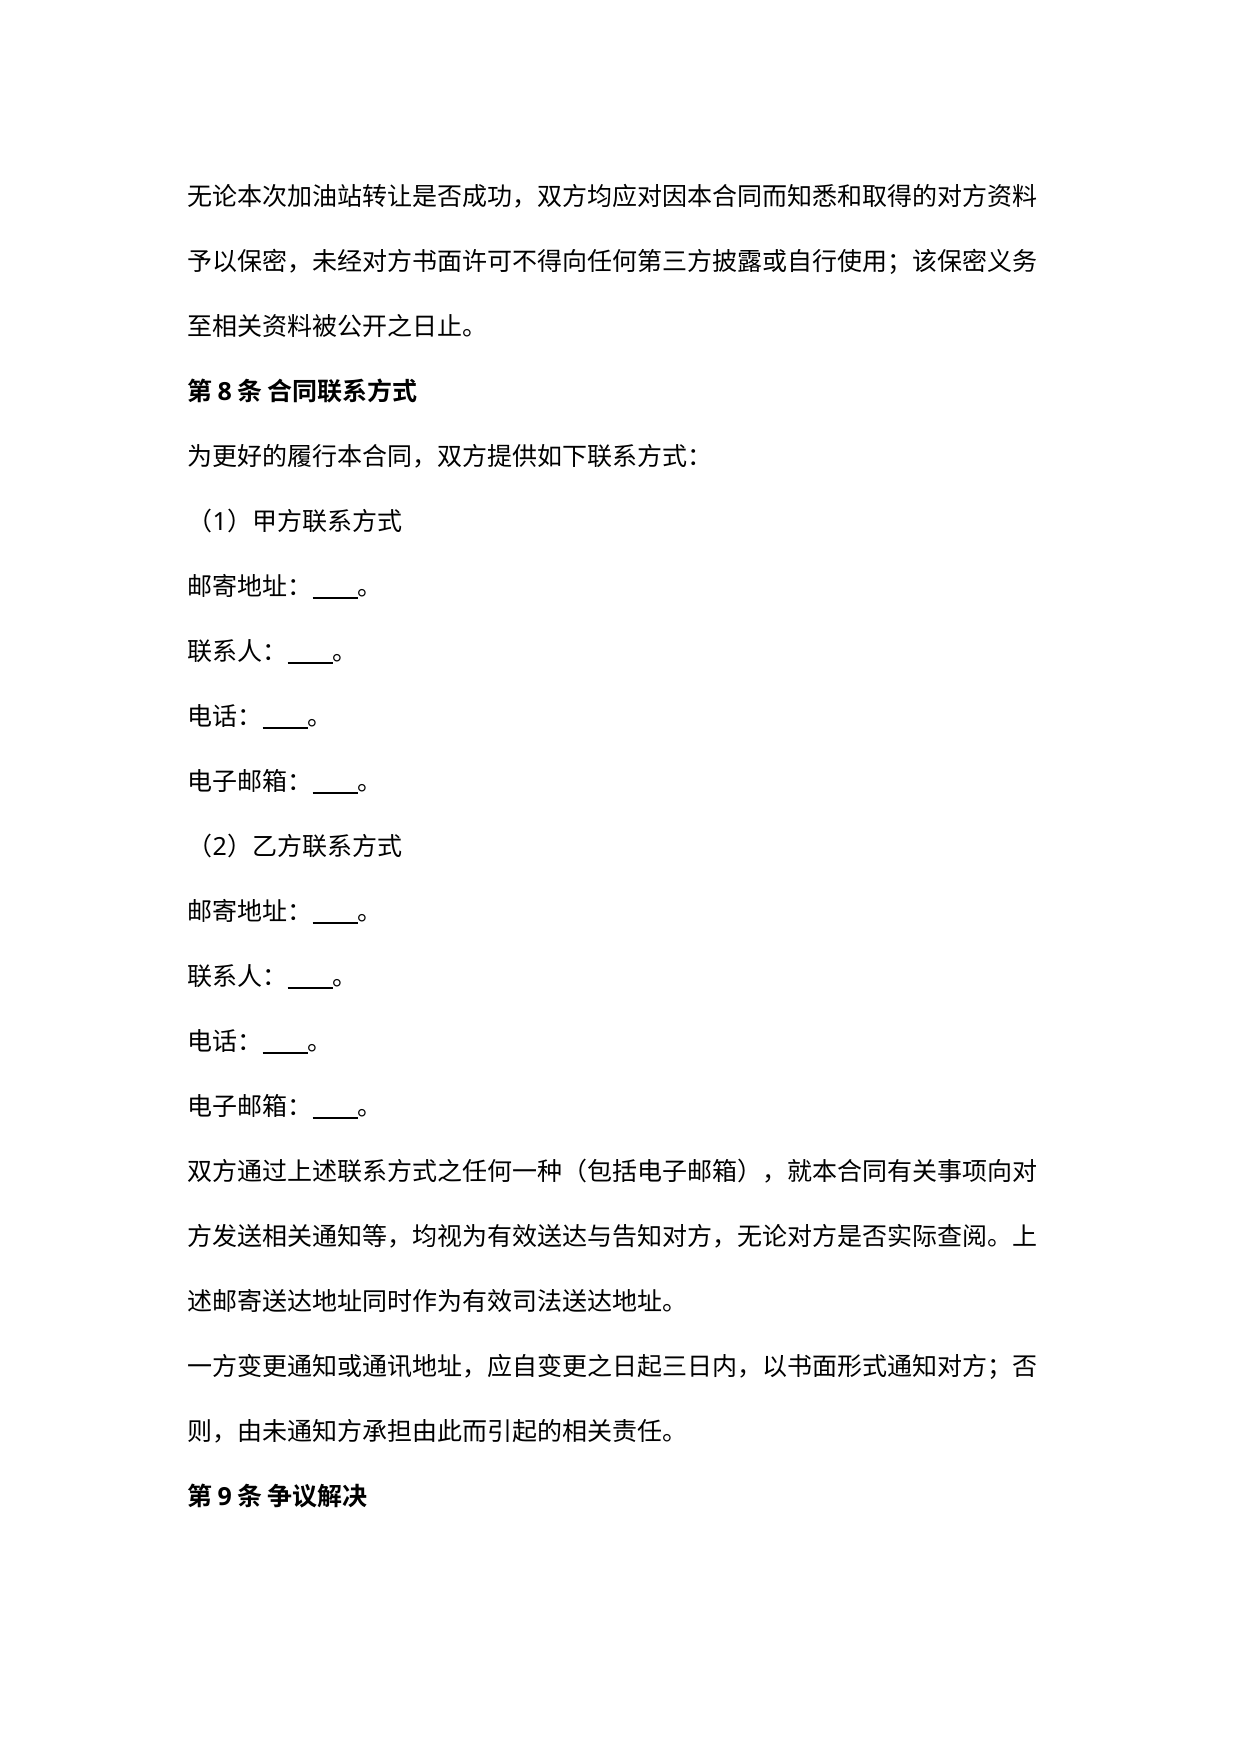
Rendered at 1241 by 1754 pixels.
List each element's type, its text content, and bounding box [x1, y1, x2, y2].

text 为更好的履行本合同，双方提供如下联系方式： [187, 422, 1053, 487]
text 一方变更通知或通讯地址，应自变更之日起三日内，以书面形式通知对方；否则，由未通知方承担由此而引起的相关责任。 [187, 1332, 1053, 1462]
text 无论本次加油站转让是否成功，双方均应对因本合同而知悉和取得的对方资料予以保密，未经对方书面许可不得向任何第三方披露或自行使用；该保密义务至相关资料被公开之日止。 [187, 162, 1053, 357]
text 邮寄地址： 。 [187, 552, 1053, 617]
text 电话： 。 [187, 1007, 1053, 1072]
text （2）乙方联系方式 [187, 812, 1053, 877]
text 电子邮箱： 。 [187, 747, 1053, 812]
subtitle 第8条 合同联系方式 [187, 357, 1053, 422]
text 邮寄地址： 。 [187, 877, 1053, 942]
text 联系人： 。 [187, 942, 1053, 1007]
text （1）甲方联系方式 [187, 487, 1053, 552]
text 电子邮箱： 。 [187, 1072, 1053, 1137]
text 联系人： 。 [187, 617, 1053, 682]
subtitle 第9条 争议解决 [187, 1462, 1053, 1527]
text 双方通过上述联系方式之任何一种（包括电子邮箱），就本合同有关事项向对方发送相关通知等，均视为有效送达与告知对方，无论对方是否实际查阅。上述邮寄送达地址同时作为有效司法送达地址。 [187, 1137, 1053, 1332]
text 电话： 。 [187, 682, 1053, 747]
